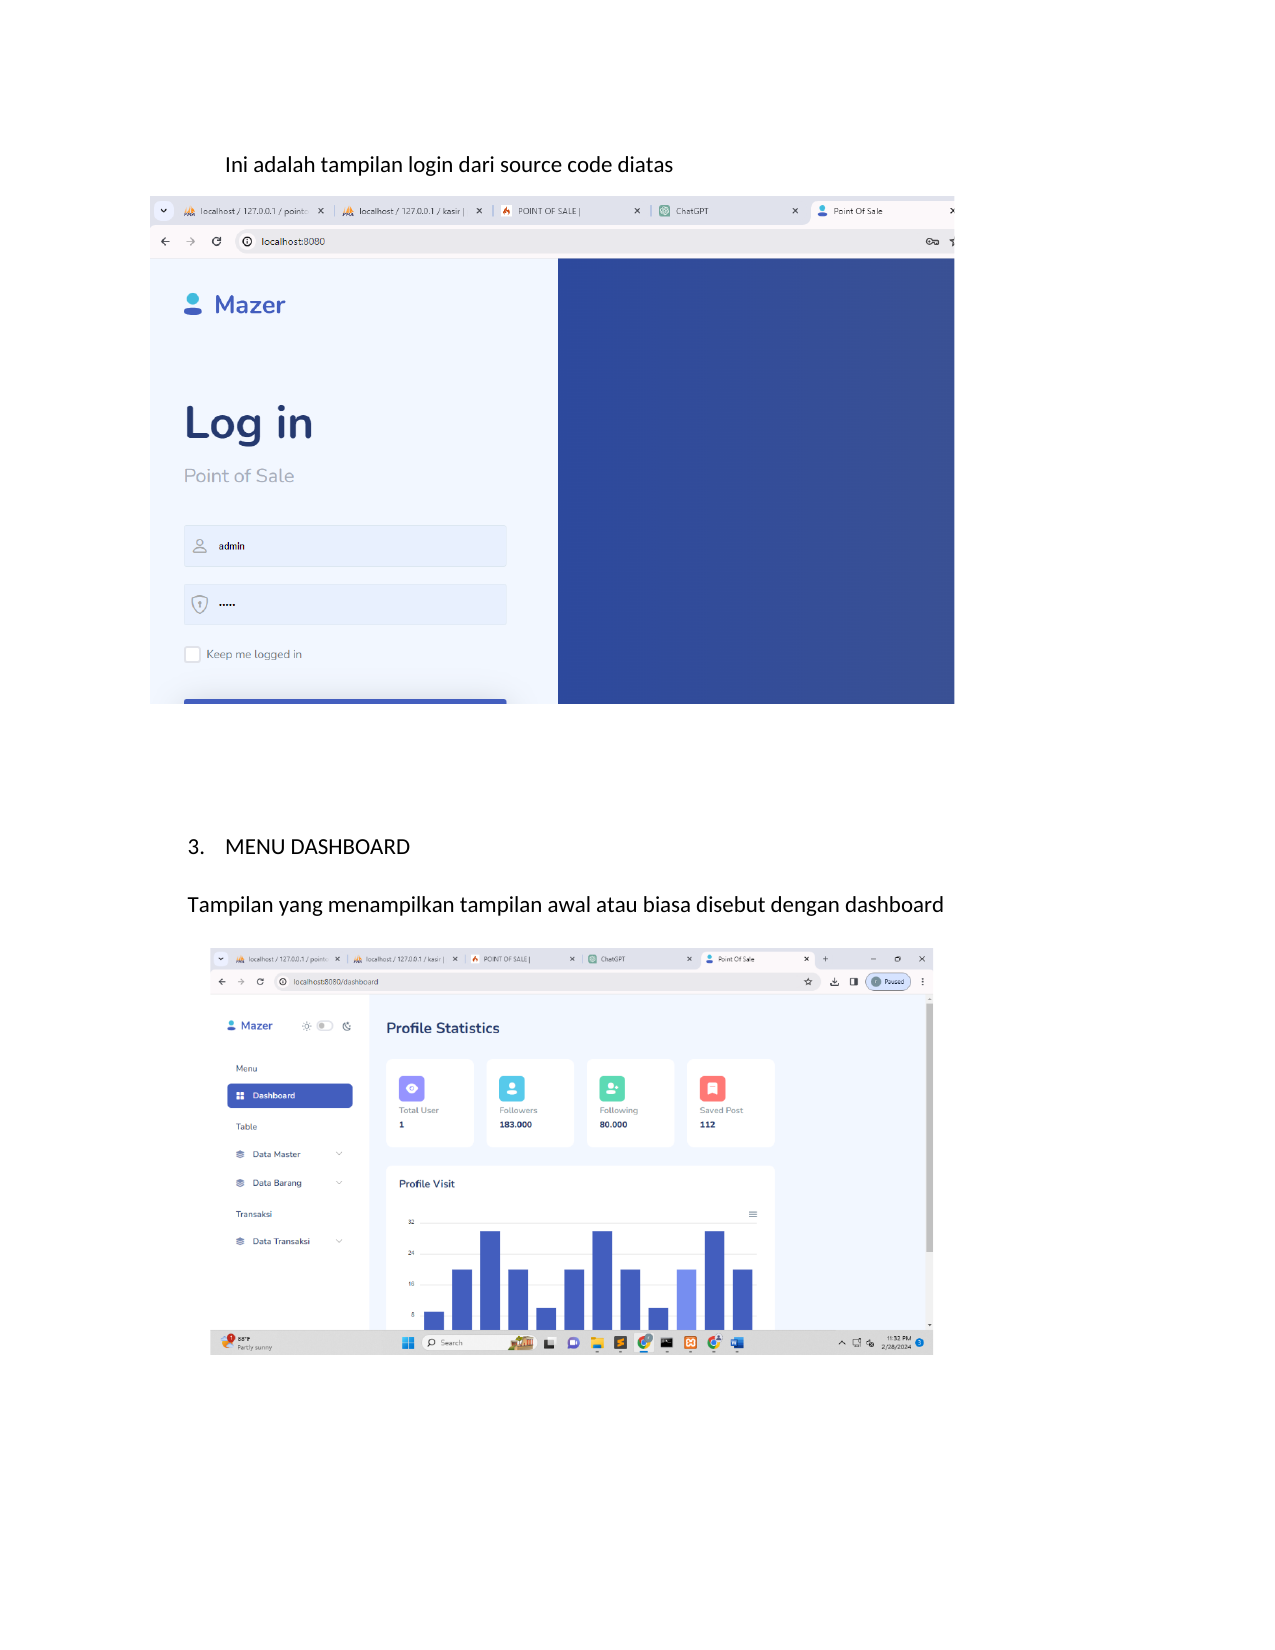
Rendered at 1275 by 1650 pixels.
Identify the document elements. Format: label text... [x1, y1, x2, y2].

text Tampilan yang menampilkan tampilan awal atau biasa disebut dengan dashboard [187, 891, 1125, 918]
picture [150, 196, 955, 704]
text Ini adalah tampilan login dari source code diatas [150, 150, 1125, 178]
list MENU DASHBOARD [187, 832, 1125, 860]
picture [210, 948, 934, 1355]
